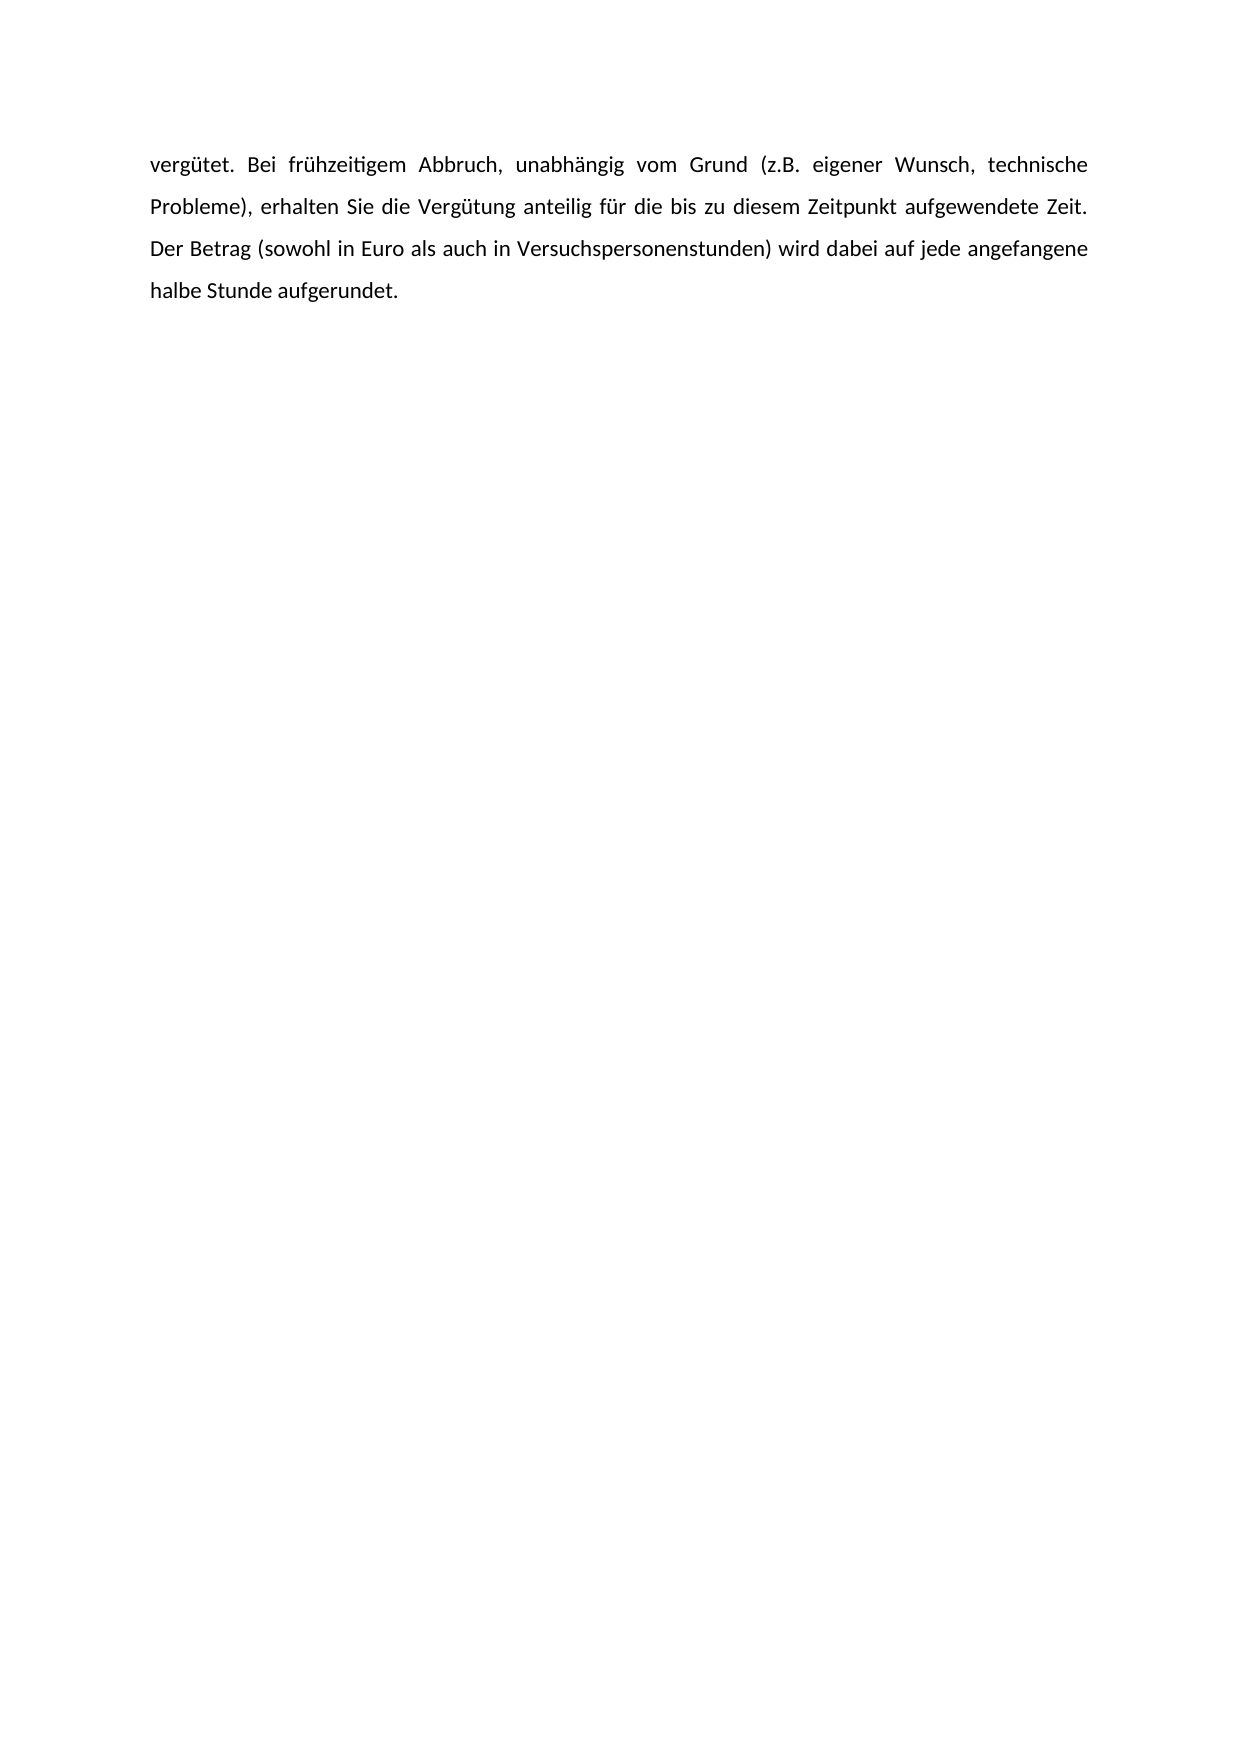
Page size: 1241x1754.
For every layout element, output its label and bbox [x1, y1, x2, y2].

text [150, 150, 1090, 304]
